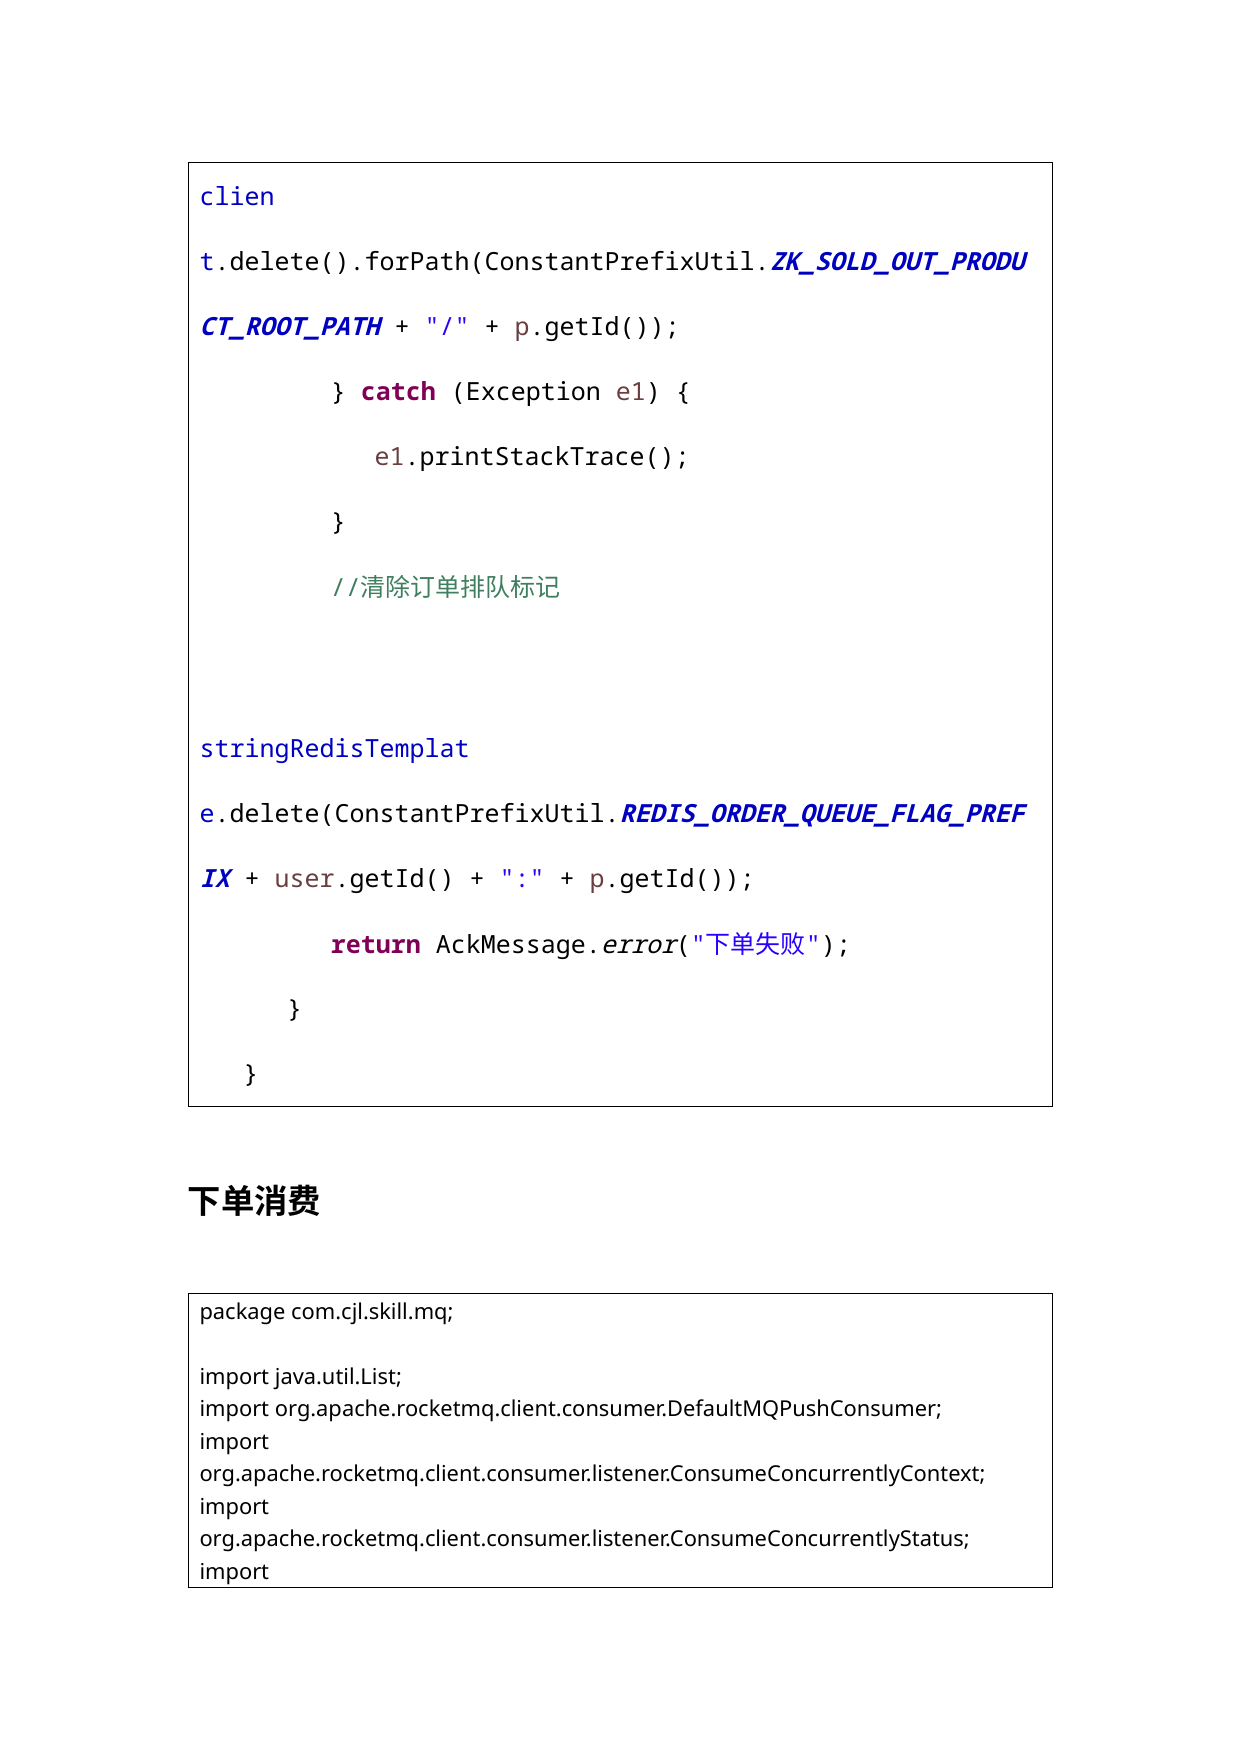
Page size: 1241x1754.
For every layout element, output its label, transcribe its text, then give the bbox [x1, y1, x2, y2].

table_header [189, 163, 1052, 1106]
subtitle 下单消费 [187, 1166, 1053, 1231]
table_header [189, 1294, 1052, 1587]
